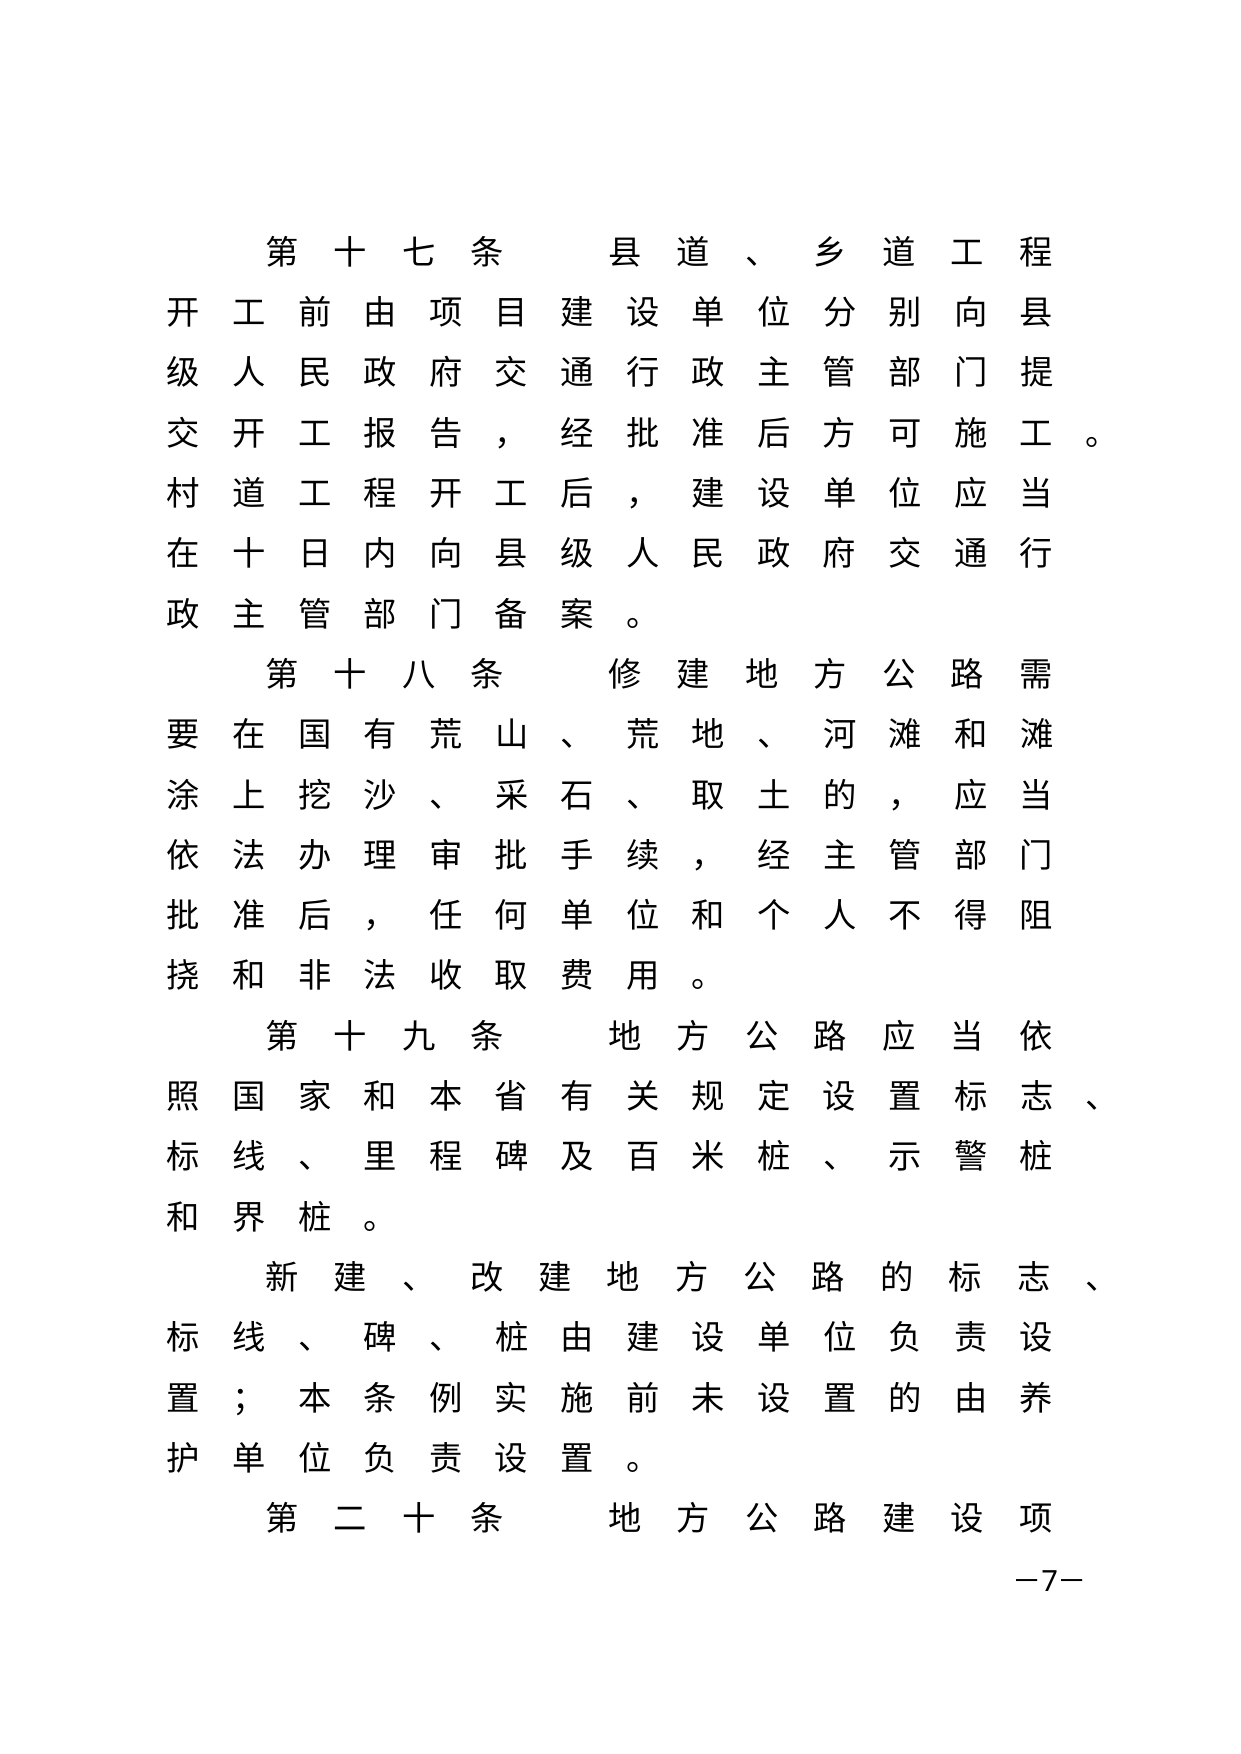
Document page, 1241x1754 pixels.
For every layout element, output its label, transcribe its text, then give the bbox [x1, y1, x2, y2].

text 新建、改建地方公路的标志、标线、碑、桩由建设单位负责设置；本条例实施前未设置的由养护单位负责设置。 [167, 1245, 1085, 1486]
text 第十九条 地方公路应当依照国家和本省有关规定设置标志、标线、里程碑及百米桩、示警桩和界桩。 [167, 1003, 1085, 1245]
text 第十七条 县道、乡道工程开工前由项目建设单位分别向县级人民政府交通行政主管部门提交开工报告，经批准后方可施工。村道工程开工后，建设单位应当在十日内向县级人民政府交通行政主管部门备案。 [167, 219, 1085, 642]
text 第二十条 地方公路建设项目竣工后，施工单位应当依照国家和省有关规定，向建设单位提交工程竣工图表、工程决算和工程总结，由建设单位申请批准施工的交通行政主管部门组织竣工验收，经验收合格后方可交付使用。 [167, 1486, 1085, 1546]
text 第十八条 修建地方公路需要在国有荒山、荒地、河滩和滩涂上挖沙、采石、取土的，应当依法办理审批手续，经主管部门批准后，任何单位和个人不得阻挠和非法收取费用。 [167, 642, 1085, 1003]
